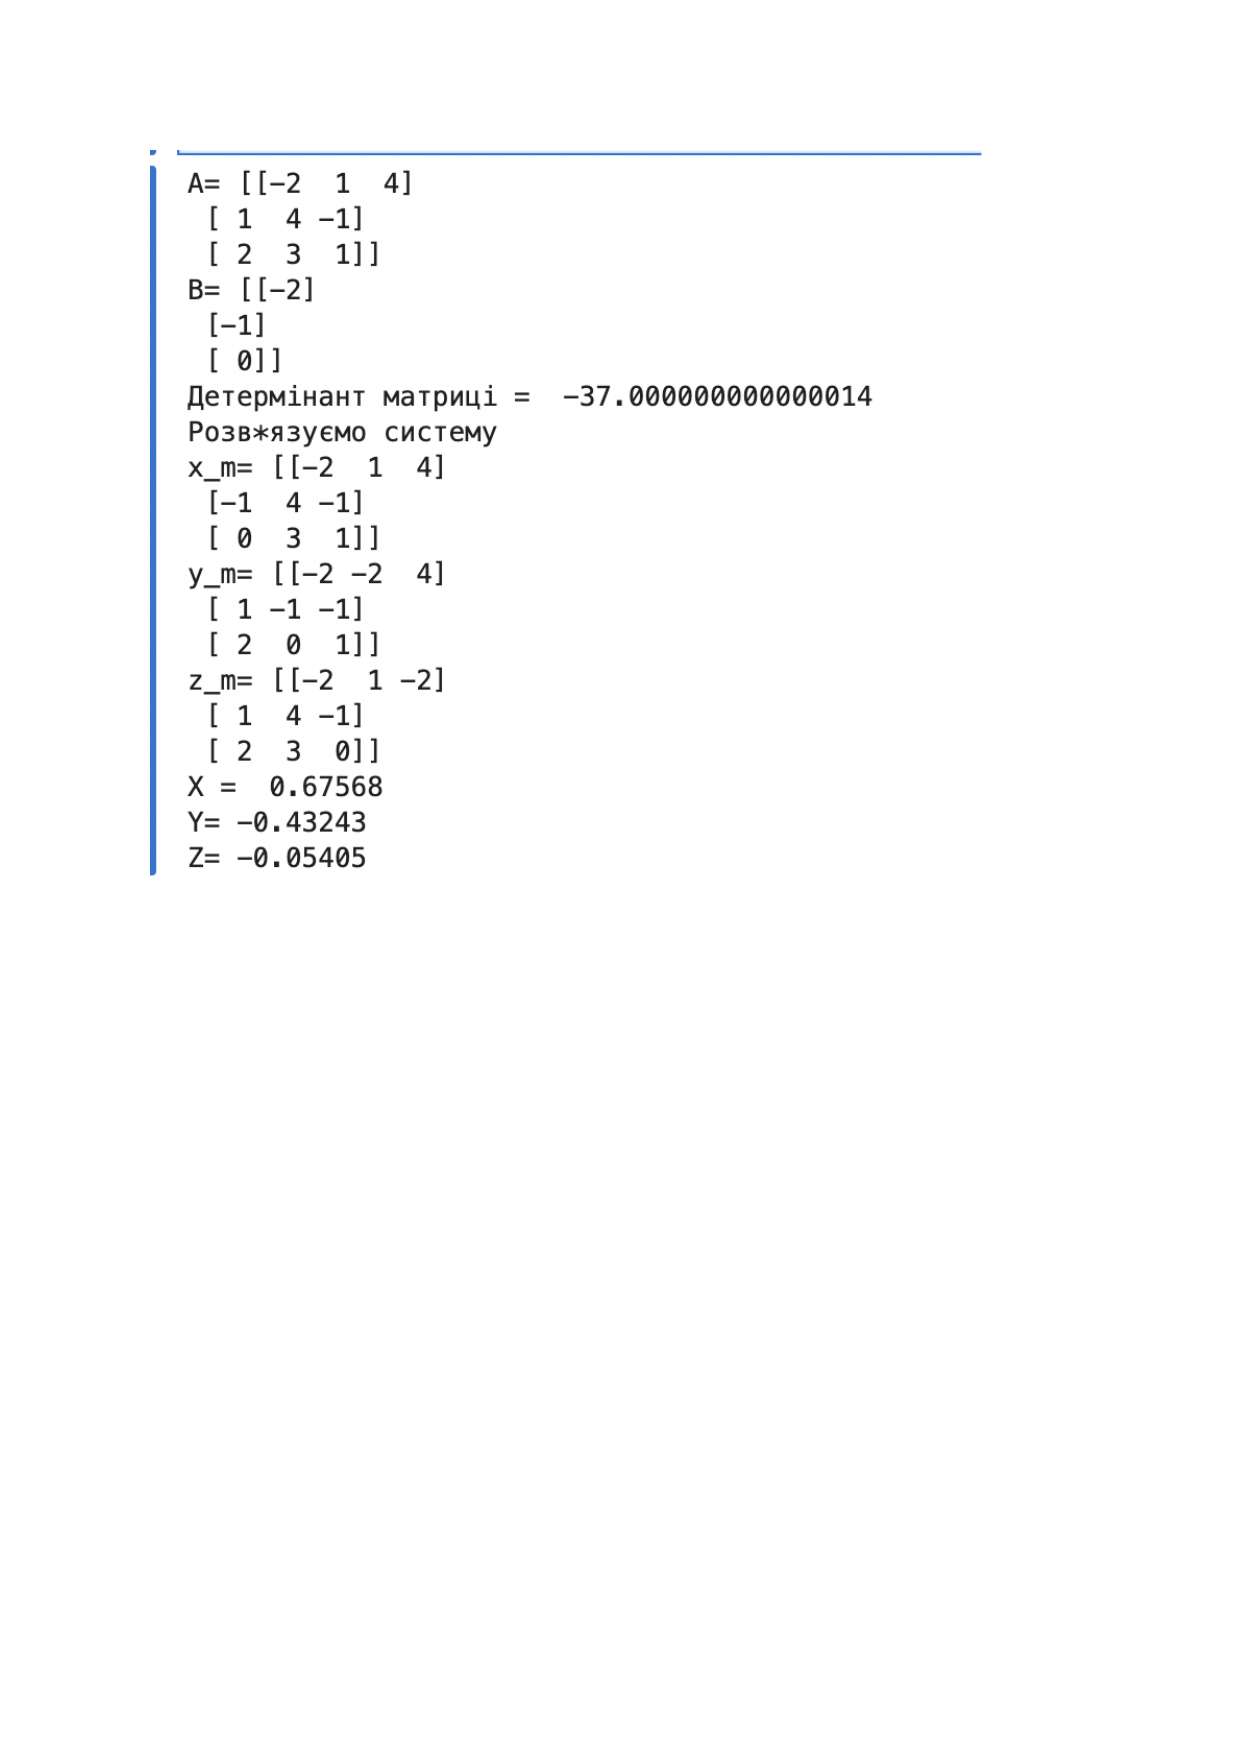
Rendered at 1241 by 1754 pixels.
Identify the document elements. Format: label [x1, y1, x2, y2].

picture [150, 150, 982, 888]
